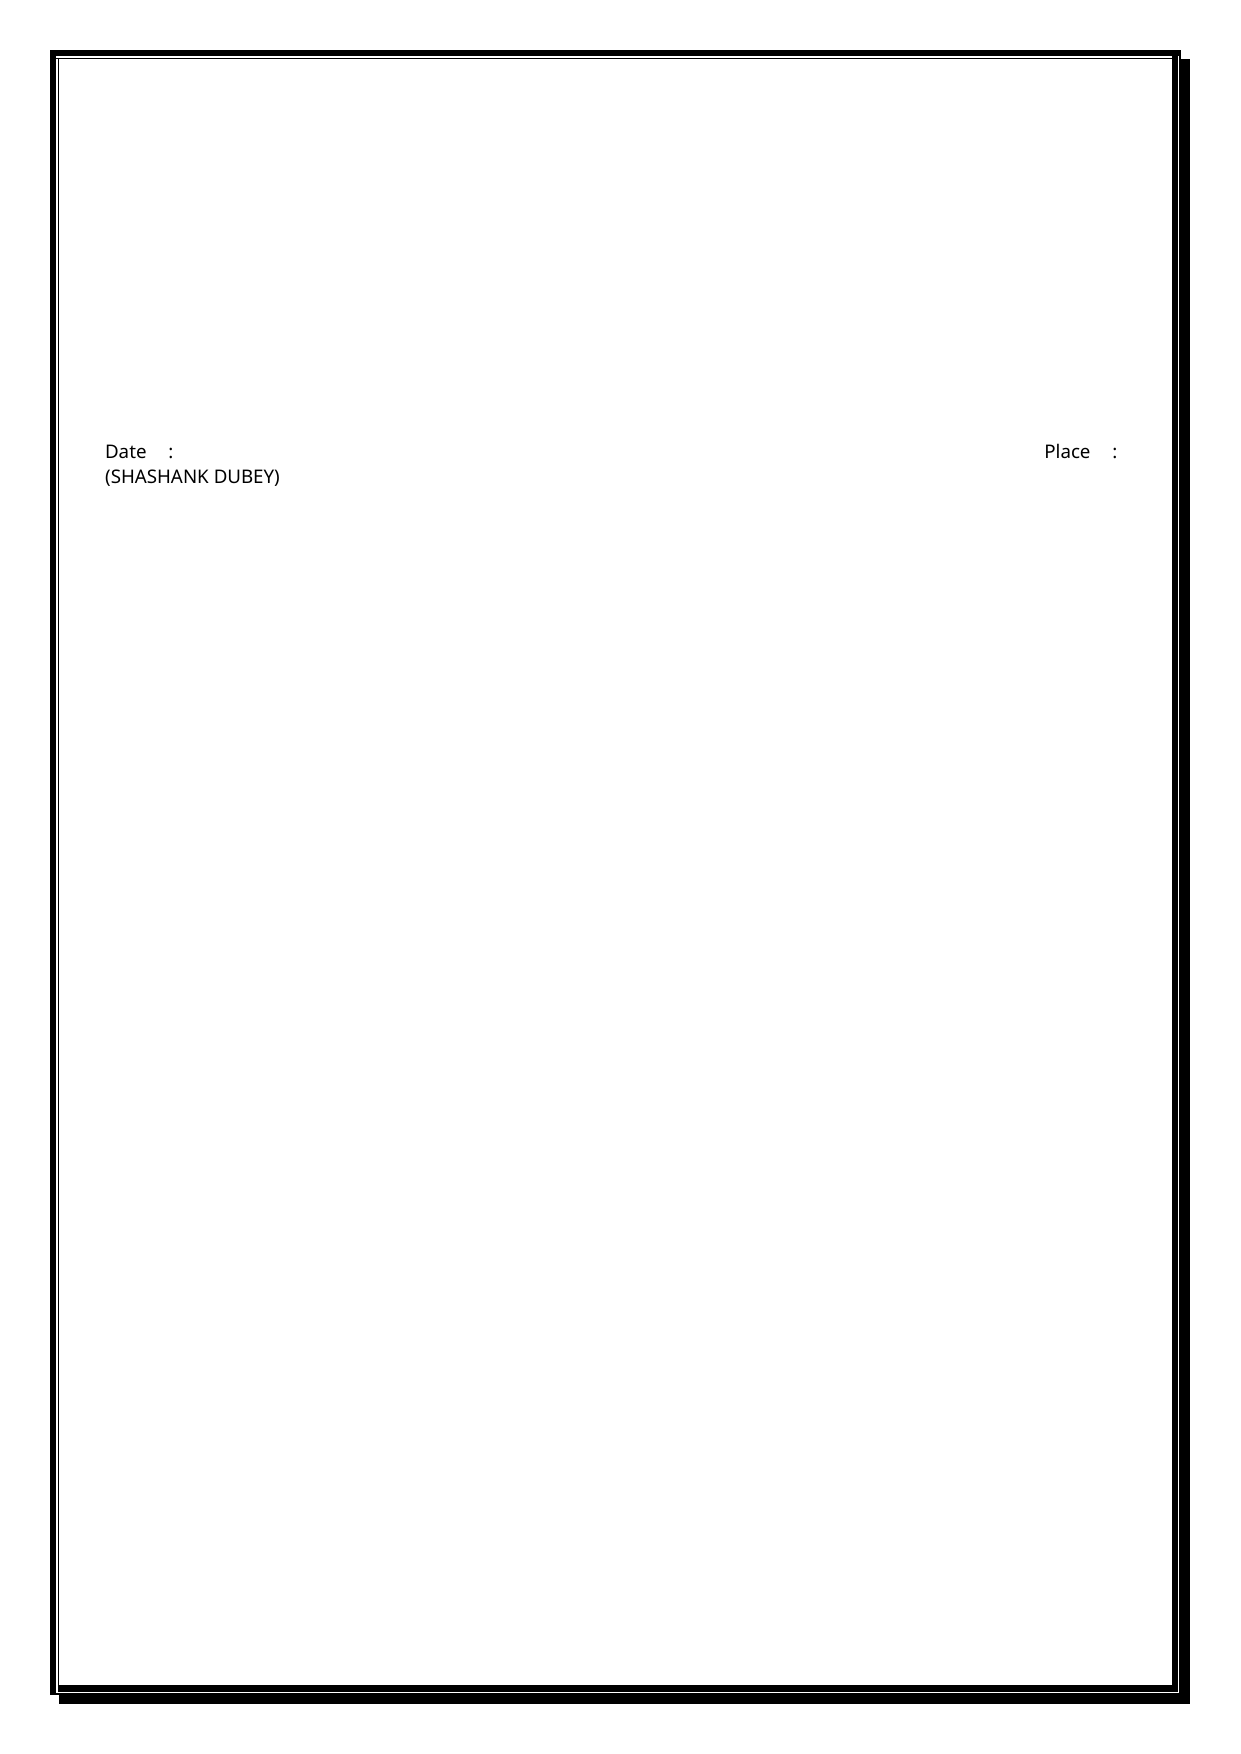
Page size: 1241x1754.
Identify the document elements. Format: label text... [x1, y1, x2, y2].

text Date : Place : (SHASHANK DUBEY) [105, 438, 1126, 488]
